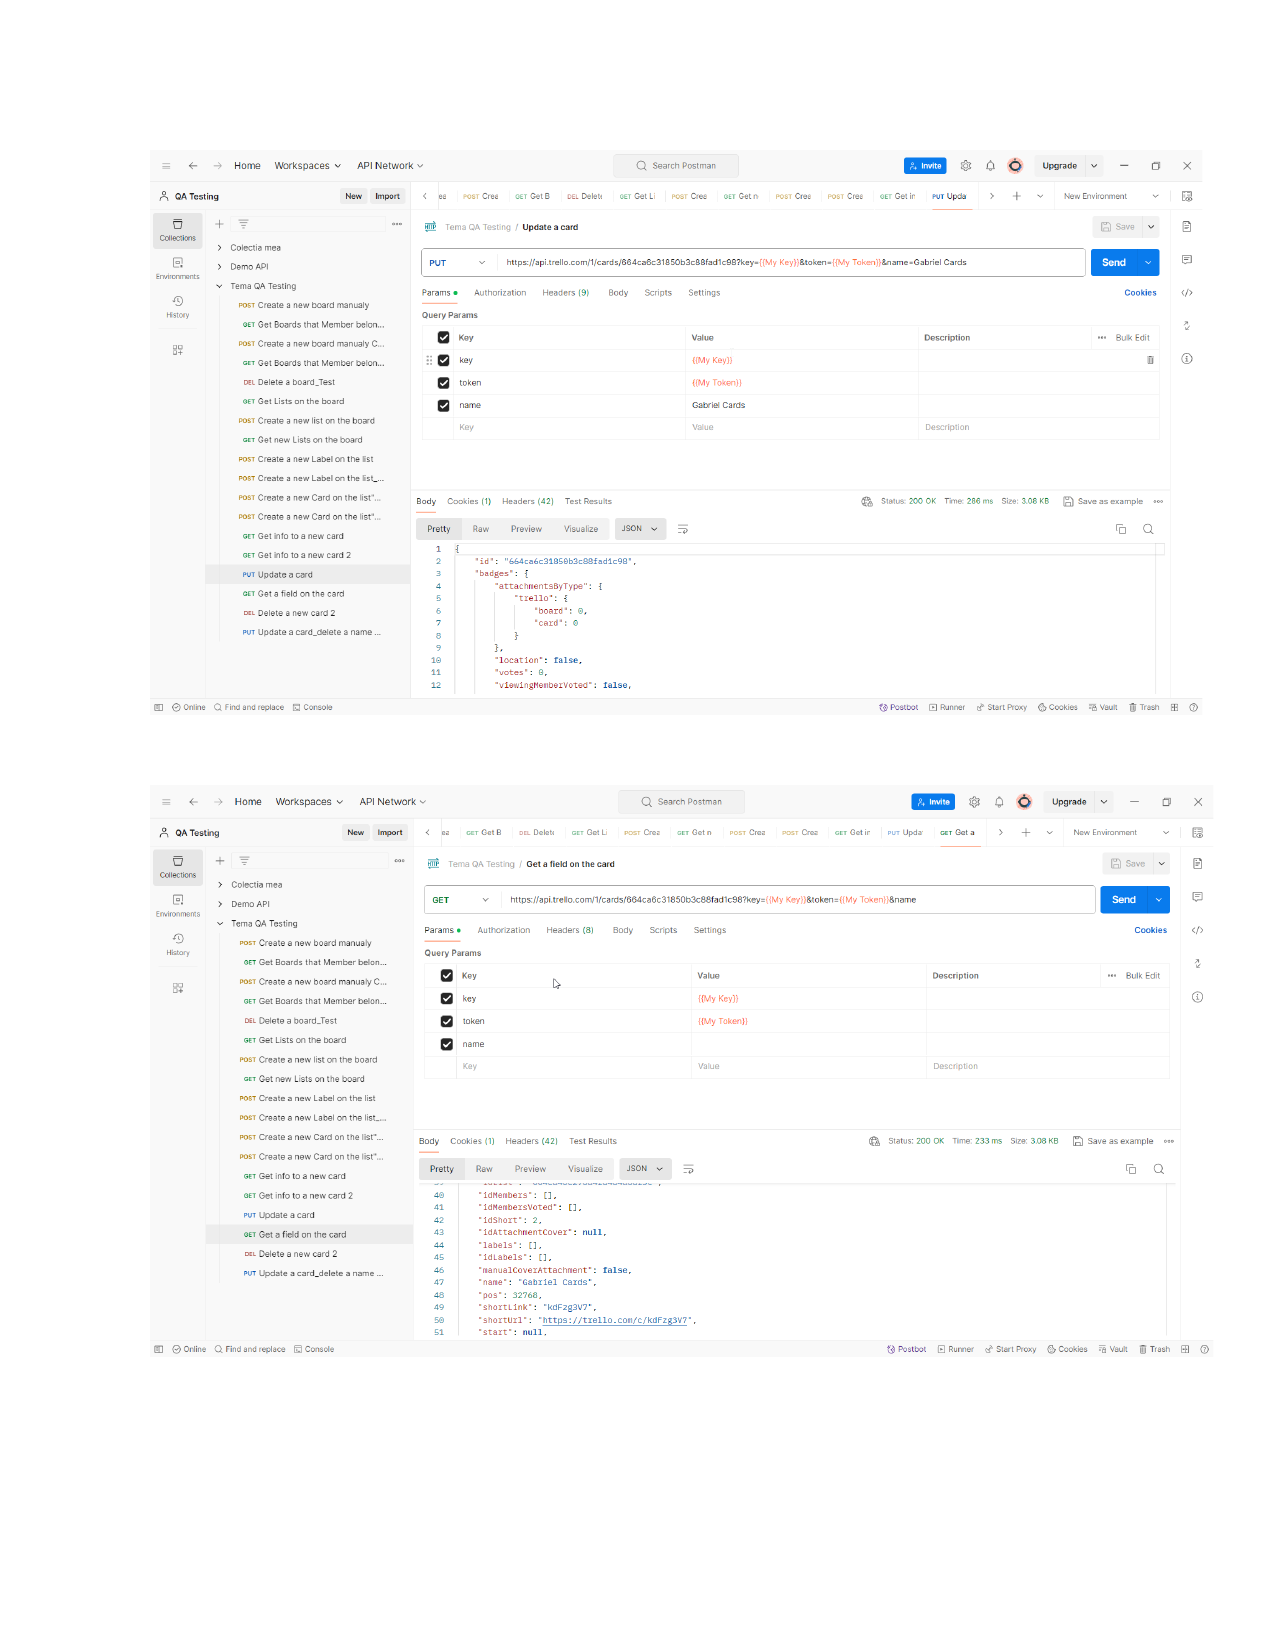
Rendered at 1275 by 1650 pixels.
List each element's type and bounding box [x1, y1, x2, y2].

picture [150, 150, 1203, 715]
picture [150, 785, 1214, 1357]
